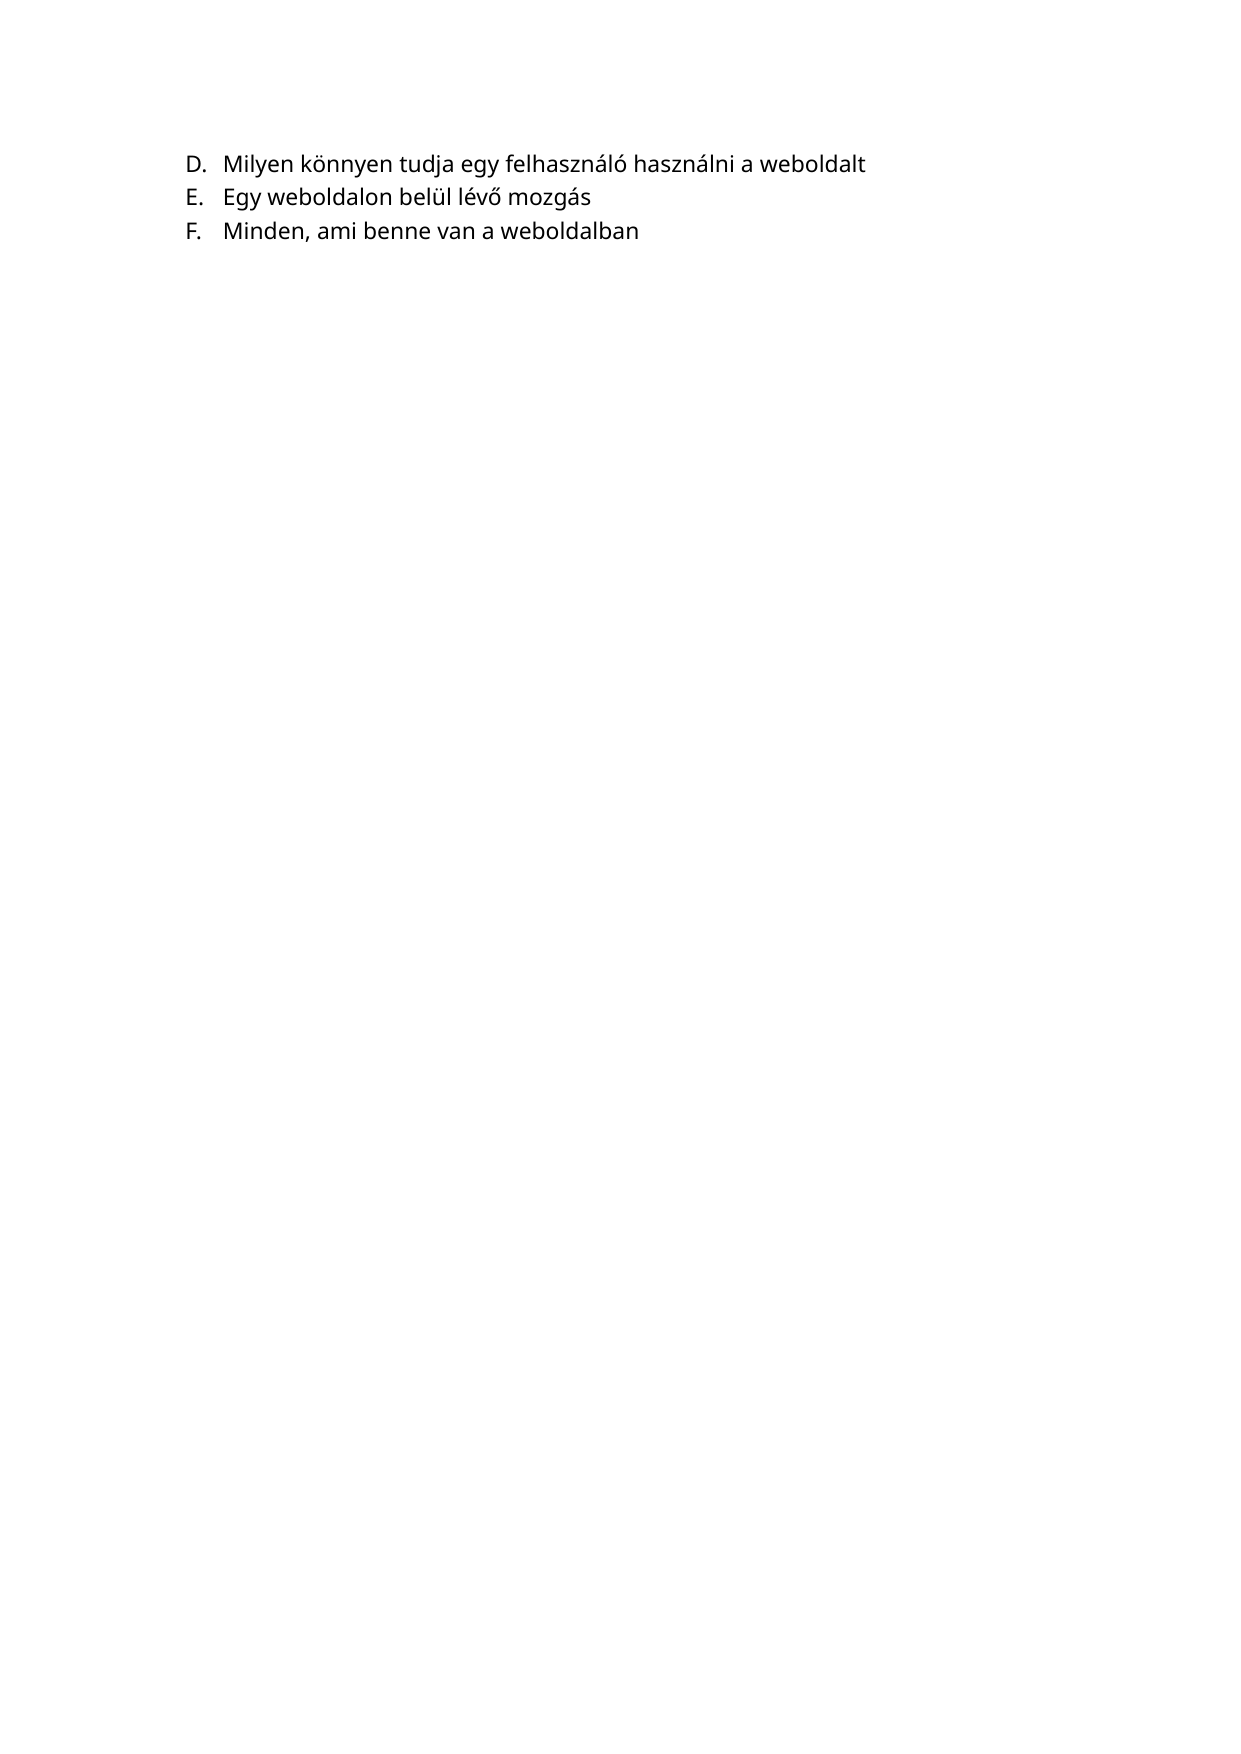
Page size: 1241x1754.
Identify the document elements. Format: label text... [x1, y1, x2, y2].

list Egy weboldalon belül lévő mozgás [185, 181, 1093, 213]
list Minden, ami benne van a weboldalban [185, 215, 1093, 246]
list Milyen könnyen tudja egy felhasználó használni a weboldalt [185, 148, 1093, 179]
